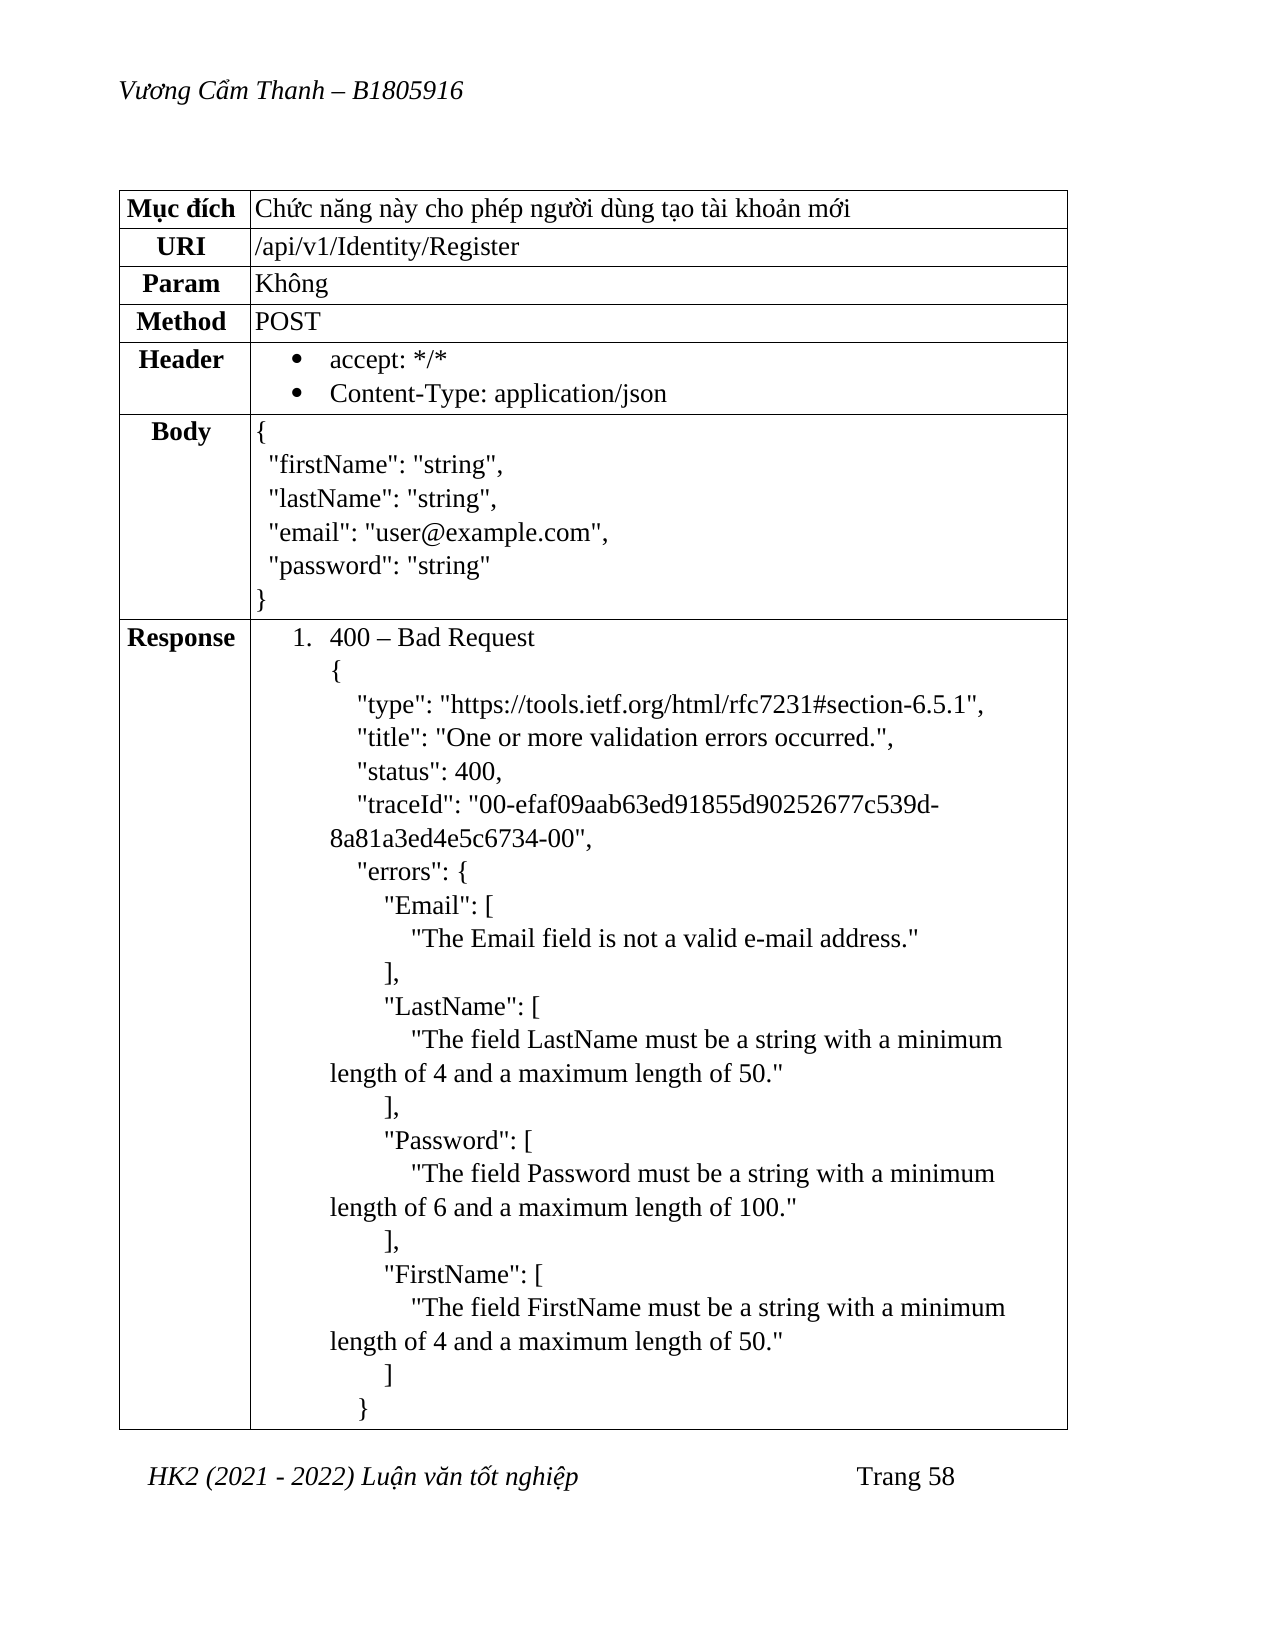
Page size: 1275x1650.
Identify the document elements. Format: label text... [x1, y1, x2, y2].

table_cell Method [120, 305, 250, 342]
table_cell Mục đích [120, 191, 250, 228]
table_cell Param [120, 267, 250, 304]
table_cell Response [120, 620, 250, 1428]
table_cell accept: */* Content-Type: application/json [251, 343, 1067, 413]
table_cell { "firstName": "string", "lastName": "string", "email": "user@example.com", "password": "string" } [251, 415, 1067, 619]
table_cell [251, 620, 1067, 1428]
table_cell Body [120, 415, 250, 619]
table_cell /api/v1/Identity/Register [251, 229, 1067, 266]
table_cell Chức năng này cho phép người dùng tạo tài khoản mới [251, 191, 1067, 228]
table_cell Header [120, 343, 250, 413]
table_cell POST [251, 305, 1067, 342]
table_cell URI [120, 229, 250, 266]
table_cell Không [251, 267, 1067, 304]
